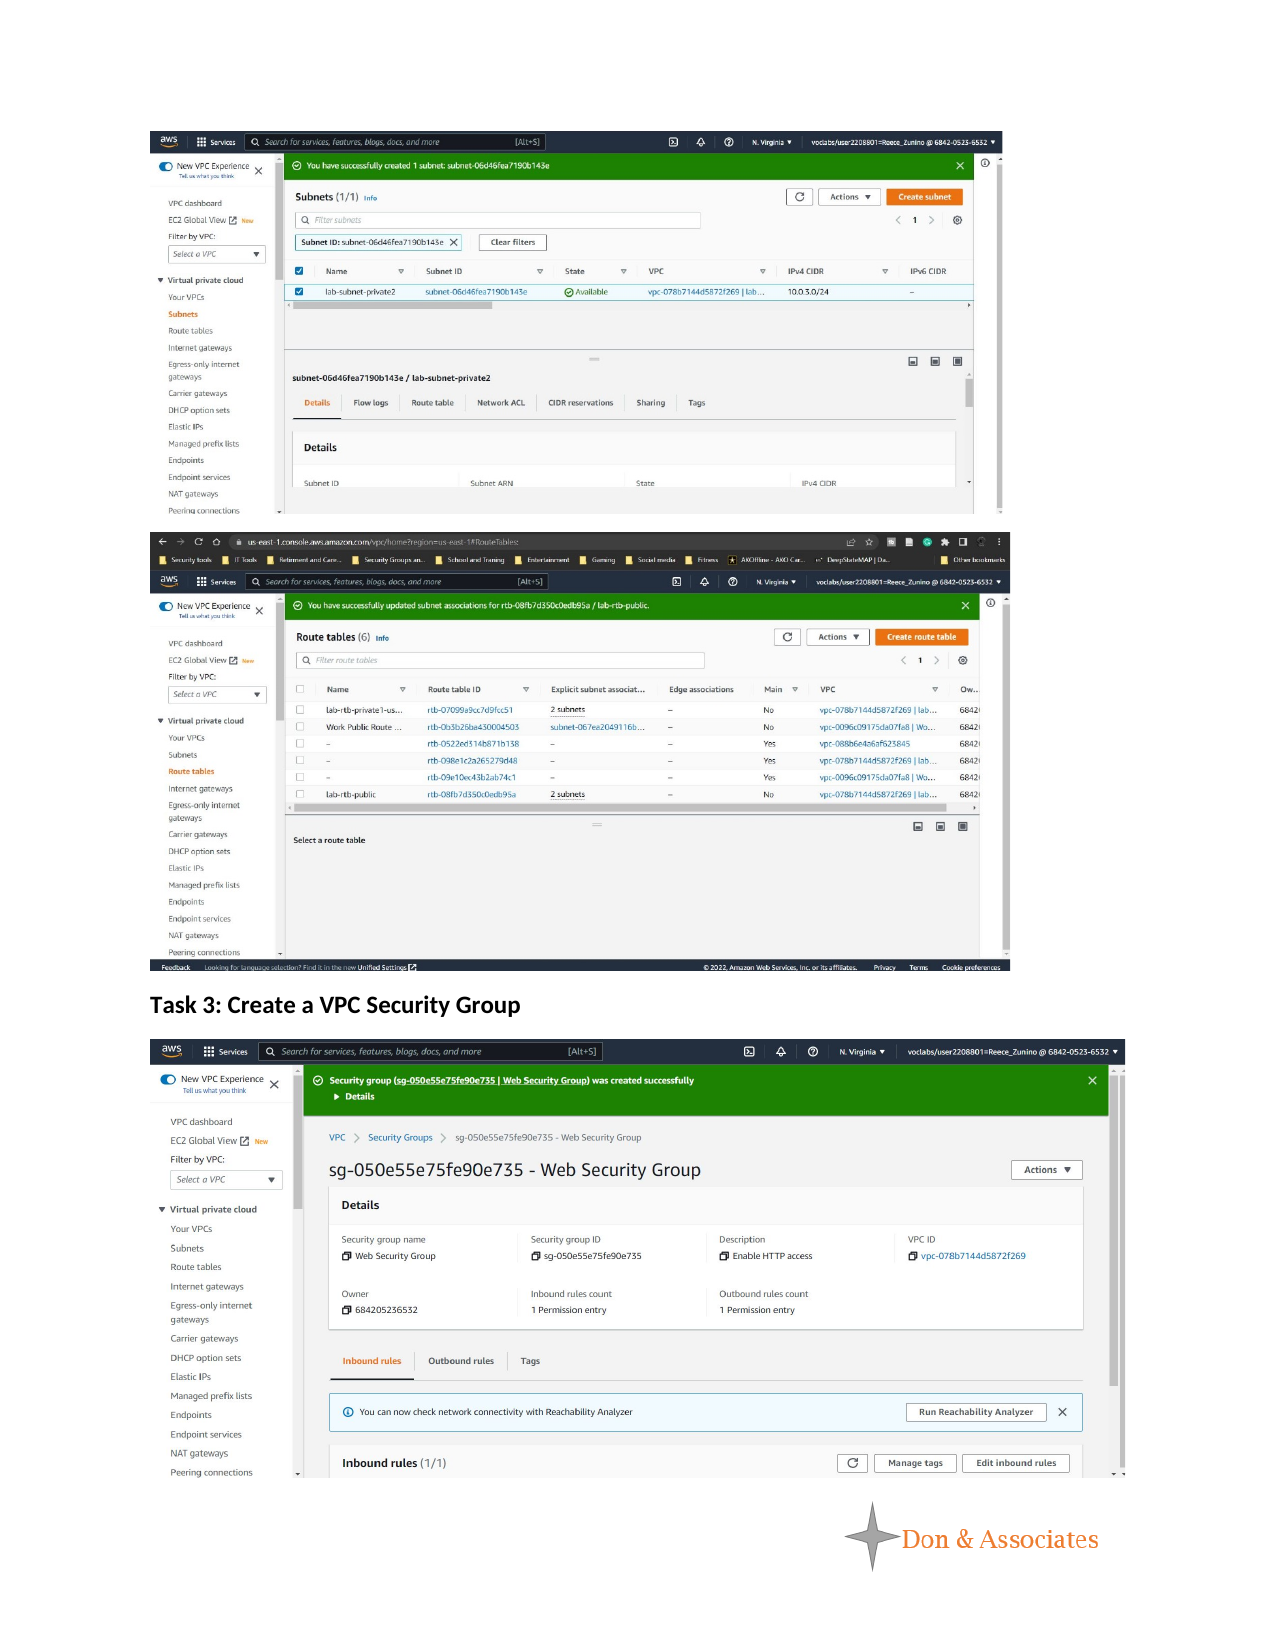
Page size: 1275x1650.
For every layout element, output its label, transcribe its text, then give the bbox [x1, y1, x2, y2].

picture [150, 131, 1003, 514]
picture [825, 1501, 1135, 1575]
text Task 3: Create a VPC Security Group [150, 989, 1125, 1020]
picture [150, 1039, 1125, 1478]
picture [150, 532, 1011, 971]
